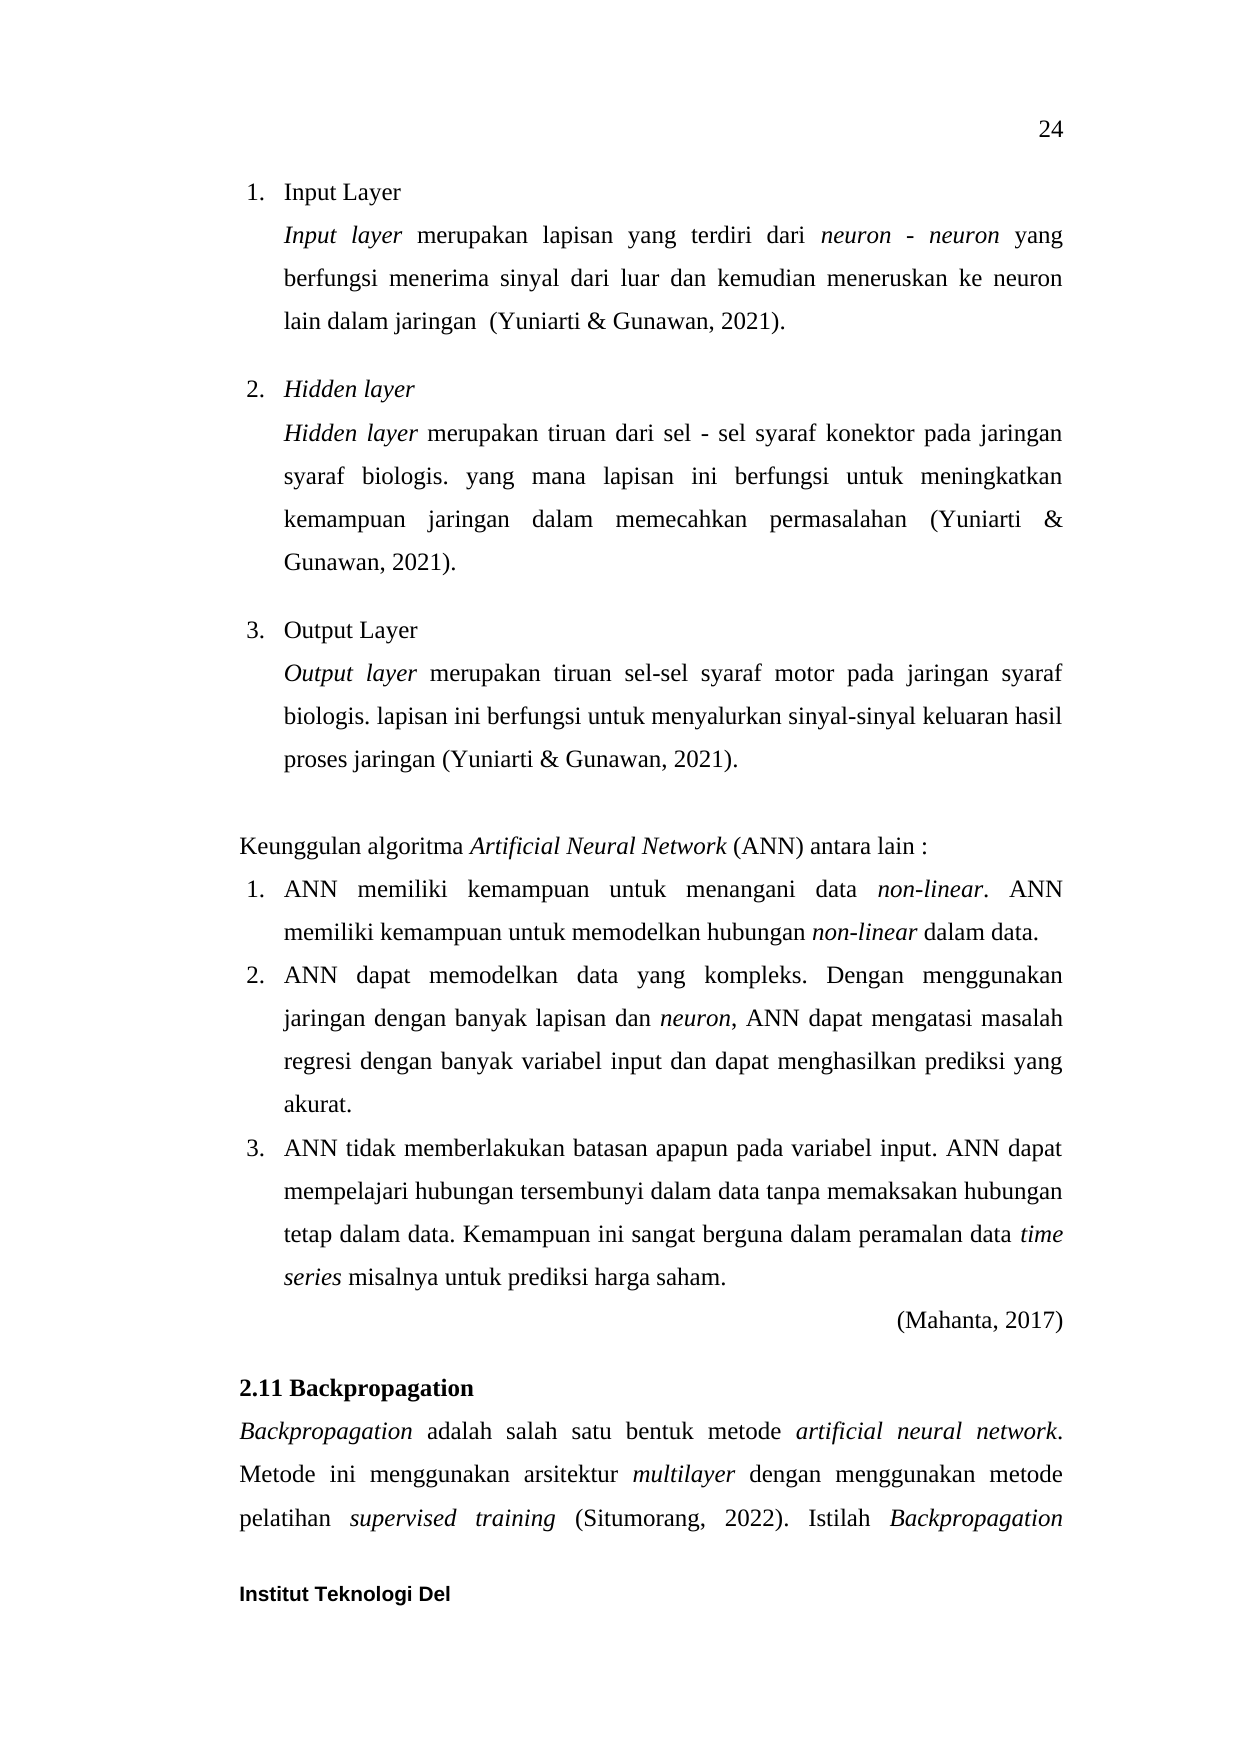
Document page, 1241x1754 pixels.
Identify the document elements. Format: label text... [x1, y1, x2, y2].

text Keunggulan algoritma Artificial Neural Network (ANN) antara lain : [239, 831, 1063, 859]
list ANN dapat memodelkan data yang kompleks. Dengan menggunakan jaringan dengan banyak lapisan dan neuron, ANN dapat mengatasi masalah regresi dengan banyak variabel input dan dapat menghasilkan prediksi yang akurat. [246, 960, 1063, 1118]
list Hidden layer [246, 374, 1063, 403]
subtitle 2.11 Backpropagation [239, 1373, 1063, 1402]
list ANN tidak memberlakukan batasan apapun pada variabel input. ANN dapat mempelajari hubungan tersembunyi dalam data tanpa memaksakan hubungan tetap dalam data. Kemampuan ini sangat berguna dalam peramalan data time series misalnya untuk prediksi harga saham. [246, 1133, 1063, 1291]
list Input Layer [246, 177, 1063, 206]
list Output Layer [246, 615, 1063, 644]
text (Mahanta, 2017) [239, 1305, 1063, 1334]
list ANN memiliki kemampuan untuk menangani data non-linear. ANN memiliki kemampuan untuk memodelkan hubungan non-linear dalam data. [246, 874, 1063, 946]
text Input layer merupakan lapisan yang terdiri dari neuron - neuron yang berfungsi menerima sinyal dari luar dan kemudian meneruskan ke neuron lain dalam jaringan (Yuniarti & Gunawan, 2021). [283, 220, 1063, 335]
text Output layer merupakan tiruan sel-sel syaraf motor pada jaringan syaraf biologis. lapisan ini berfungsi untuk menyalurkan sinyal-sinyal keluaran hasil proses jaringan (Yuniarti & Gunawan, 2021). [283, 658, 1063, 773]
